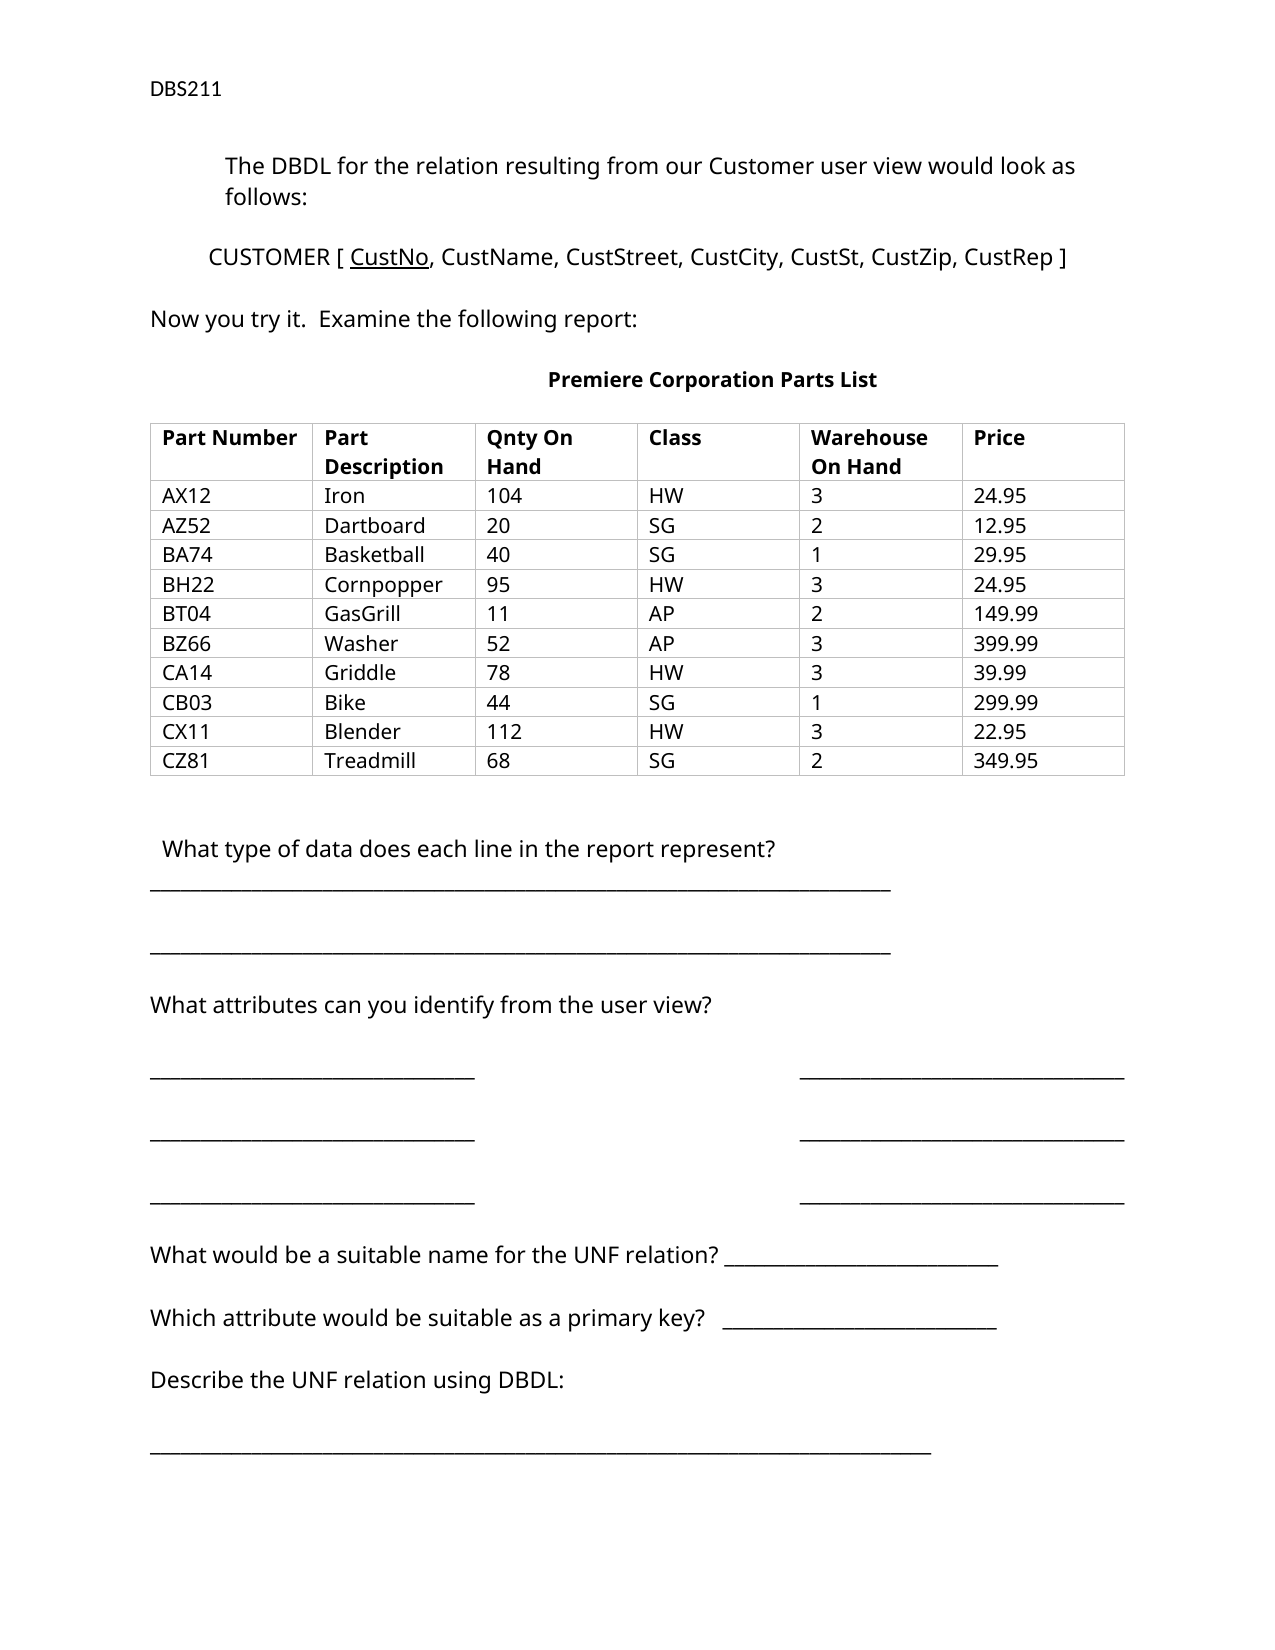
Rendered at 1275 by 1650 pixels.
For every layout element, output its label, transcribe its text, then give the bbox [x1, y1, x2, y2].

text ________________________________ ________________________________ [150, 1052, 1125, 1083]
table_cell CB03 [151, 688, 312, 716]
table_cell BH22 [151, 570, 312, 598]
table_cell 22.95 [963, 717, 1124, 746]
table_cell Blender [313, 717, 475, 746]
table_cell HW [638, 570, 799, 598]
table_header Class [638, 424, 799, 480]
table_cell 2 [800, 599, 962, 628]
table_cell SG [638, 747, 799, 775]
table_cell CZ81 [151, 747, 312, 775]
table_header Warehouse On Hand [800, 424, 962, 480]
table_cell Dartboard [313, 511, 475, 539]
table_cell Basketball [313, 540, 475, 569]
table_cell 3 [800, 717, 962, 746]
table_cell HW [638, 658, 799, 687]
text The DBDL for the relation resulting from our Customer user view would look as follows: [225, 150, 1125, 241]
text _____________________________________________________________________________ [150, 1427, 1125, 1458]
table_cell 78 [476, 658, 637, 687]
table_cell AP [638, 599, 799, 628]
table_cell 1 [800, 688, 962, 716]
text Now you try it. Examine the following report: [150, 303, 1125, 334]
table_cell AZ52 [151, 511, 312, 539]
table_cell Bike [313, 688, 475, 716]
text ________________________________ ________________________________ [150, 1177, 1125, 1208]
table_cell 20 [476, 511, 637, 539]
table_cell 149.99 [963, 599, 1124, 628]
text ________________________________ ________________________________ [150, 1114, 1125, 1146]
table_cell 95 [476, 570, 637, 598]
table_cell 12.95 [963, 511, 1124, 539]
table_cell BZ66 [151, 629, 312, 657]
table_header Part Description [313, 424, 475, 480]
table_cell AP [638, 629, 799, 657]
table_cell 399.99 [963, 629, 1124, 657]
table_cell HW [638, 481, 799, 510]
table_cell 104 [476, 481, 637, 510]
table_cell SG [638, 688, 799, 716]
text Premiere Corporation Parts List [300, 366, 1125, 394]
table_cell 24.95 [963, 570, 1124, 598]
table_cell AX12 [151, 481, 312, 510]
table_cell 349.95 [963, 747, 1124, 775]
table_cell 2 [800, 511, 962, 539]
text What type of data does each line in the report represent? _________________________________________________________________________ [150, 833, 1125, 896]
table_cell Cornpopper [313, 570, 475, 598]
text What attributes can you identify from the user view? [150, 989, 1125, 1021]
table_cell 3 [800, 658, 962, 687]
table_cell CX11 [151, 717, 312, 746]
table_cell Washer [313, 629, 475, 657]
text _________________________________________________________________________ [150, 927, 1125, 958]
table_cell 3 [800, 481, 962, 510]
table_header Price [963, 424, 1124, 480]
table_cell 3 [800, 570, 962, 598]
table_cell 112 [476, 717, 637, 746]
table_cell BT04 [151, 599, 312, 628]
table_cell GasGrill [313, 599, 475, 628]
table_cell CA14 [151, 658, 312, 687]
table_cell 68 [476, 747, 637, 775]
table_cell Iron [313, 481, 475, 510]
table_cell 29.95 [963, 540, 1124, 569]
table_cell Griddle [313, 658, 475, 687]
table_cell 1 [800, 540, 962, 569]
table_header Qnty On Hand [476, 424, 637, 480]
text CUSTOMER [ CustNo, CustName, CustStreet, CustCity, CustSt, CustZip, CustRep ] [150, 241, 1125, 272]
table_cell 44 [476, 688, 637, 716]
table_cell HW [638, 717, 799, 746]
text What would be a suitable name for the UNF relation? ___________________________ [150, 1239, 1125, 1271]
table_cell 24.95 [963, 481, 1124, 510]
table_cell 299.99 [963, 688, 1124, 716]
table_cell Treadmill [313, 747, 475, 775]
text Which attribute would be suitable as a primary key? ___________________________ [150, 1302, 1125, 1333]
table_cell SG [638, 511, 799, 539]
table_cell 52 [476, 629, 637, 657]
table_cell 40 [476, 540, 637, 569]
table_cell 3 [800, 629, 962, 657]
table_cell SG [638, 540, 799, 569]
table_cell 11 [476, 599, 637, 628]
text Describe the UNF relation using DBDL: [150, 1364, 1125, 1396]
table_header Part Number [151, 424, 312, 480]
table_cell BA74 [151, 540, 312, 569]
table_cell 2 [800, 747, 962, 775]
table_cell 39.99 [963, 658, 1124, 687]
